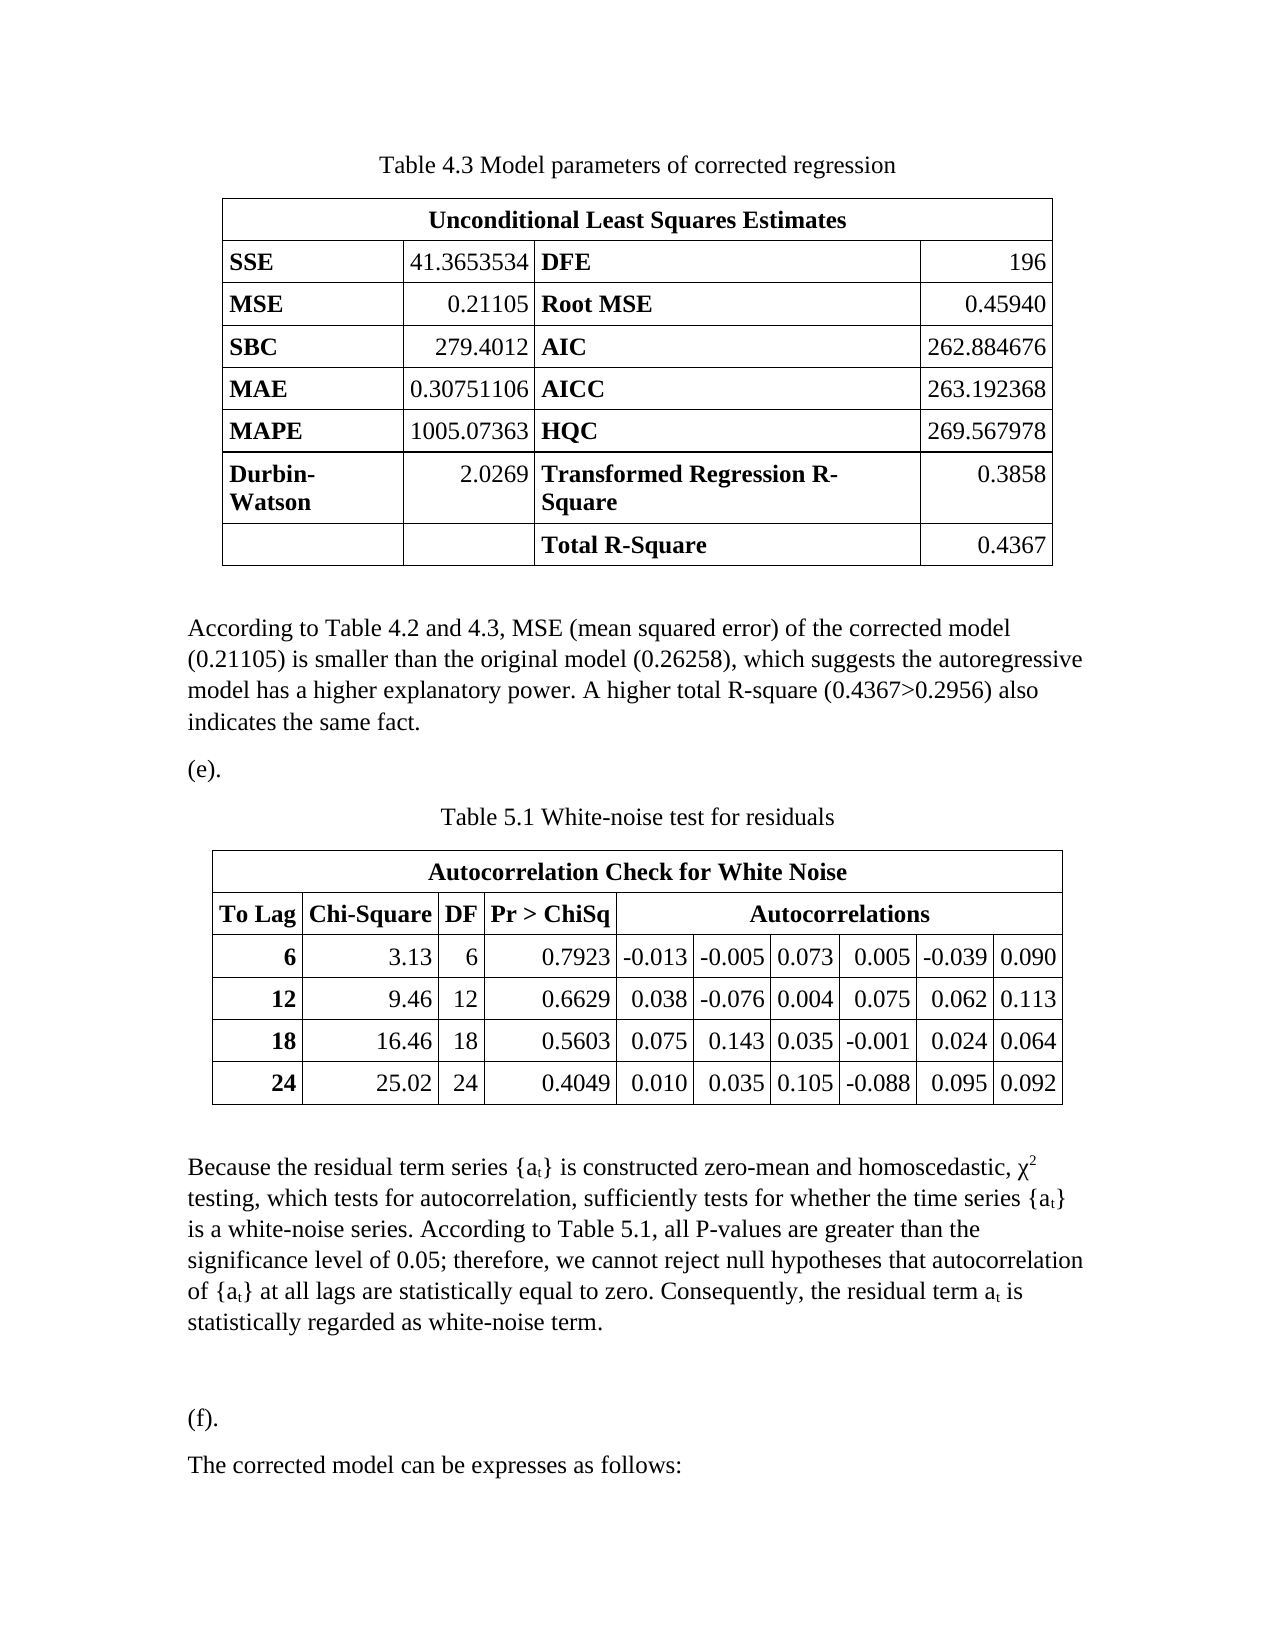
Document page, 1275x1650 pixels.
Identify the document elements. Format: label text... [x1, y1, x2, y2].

table_header Autocorrelation Check for White Noise [213, 851, 1062, 892]
table_cell 18 [213, 1020, 302, 1061]
table_cell 9.46 [303, 978, 438, 1019]
table_cell DFE [535, 241, 920, 282]
text Table 4.3 Model parameters of corrected regression [187, 150, 1087, 179]
table_cell 269.567978 [921, 410, 1052, 451]
table_cell 0.095 [917, 1062, 993, 1103]
table_cell SSE [223, 241, 403, 282]
table_cell 12 [213, 978, 302, 1019]
table_cell 0.075 [840, 978, 916, 1019]
table_cell 0.30751106 [404, 368, 534, 409]
table_cell 25.02 [303, 1062, 438, 1103]
table_cell 18 [439, 1020, 484, 1061]
table_cell 0.010 [617, 1062, 693, 1103]
table_cell HQC [535, 410, 920, 451]
table_cell To Lag [213, 893, 302, 934]
table_cell 0.7923 [485, 935, 616, 977]
text Table 5.1 White-noise test for residuals [187, 802, 1087, 831]
table_cell 279.4012 [404, 326, 534, 367]
table_cell 0.6629 [485, 978, 616, 1019]
text Because the residual term series {at} is constructed zero-mean and homoscedastic, χ2 testing, which tests for autocorrelation, sufficiently tests for whether the time series {at} is a white-noise series. According to Table 5.1, all P-values are greater than the significance level of 0.05; therefore, we cannot reject null hypotheses that autocorrelation of {at} at all lags are statistically equal to zero. Consequently, the residual term at is statistically regarded as white-noise term. [187, 1152, 1087, 1336]
table_cell 12 [439, 978, 484, 1019]
table_cell -0.039 [917, 935, 993, 977]
table_cell 0.21105 [404, 283, 534, 324]
table_cell DF [439, 893, 484, 934]
table_cell -0.088 [840, 1062, 916, 1103]
table_cell 0.5603 [485, 1020, 616, 1061]
table_cell 262.884676 [921, 326, 1052, 367]
table_cell 0.064 [994, 1020, 1062, 1061]
table_cell 3.13 [303, 935, 438, 977]
table_cell [223, 524, 403, 565]
table_cell 0.035 [694, 1062, 770, 1103]
table_cell 0.4367 [921, 524, 1052, 565]
table_cell Transformed Regression R-Square [535, 453, 920, 522]
table_cell 196 [921, 241, 1052, 282]
table_cell -0.013 [617, 935, 693, 977]
text The corrected model can be expresses as follows: [187, 1451, 1087, 1479]
table_header Unconditional Least Squares Estimates [223, 199, 1052, 240]
text (e). [187, 754, 1087, 783]
table_cell AICC [535, 368, 920, 409]
table_cell 6 [439, 935, 484, 977]
table_cell 0.3858 [921, 453, 1052, 522]
table_cell 0.090 [994, 935, 1062, 977]
table_cell 0.105 [771, 1062, 839, 1103]
text (f). [187, 1403, 1087, 1432]
table_cell AIC [535, 326, 920, 367]
table_cell Chi-Square [303, 893, 438, 934]
table_cell MAPE [223, 410, 403, 451]
table_cell 2.0269 [404, 453, 534, 522]
table_cell Durbin-Watson [223, 453, 403, 522]
table_cell 0.092 [994, 1062, 1062, 1103]
table_cell 0.024 [917, 1020, 993, 1061]
table_cell 0.038 [617, 978, 693, 1019]
table_cell Total R-Square [535, 524, 920, 565]
table_cell -0.005 [694, 935, 770, 977]
table_cell 0.45940 [921, 283, 1052, 324]
table_cell Autocorrelations [617, 893, 1062, 934]
table_cell Root MSE [535, 283, 920, 324]
table_cell 6 [213, 935, 302, 977]
table_cell 24 [439, 1062, 484, 1103]
table_cell -0.076 [694, 978, 770, 1019]
table_cell 0.004 [771, 978, 839, 1019]
table_cell [404, 524, 534, 565]
table_cell 0.075 [617, 1020, 693, 1061]
table_cell 263.192368 [921, 368, 1052, 409]
table_cell 0.005 [840, 935, 916, 977]
table_cell MSE [223, 283, 403, 324]
table_cell MAE [223, 368, 403, 409]
table_cell 16.46 [303, 1020, 438, 1061]
table_cell SBC [223, 326, 403, 367]
table_cell 24 [213, 1062, 302, 1103]
table_cell 0.113 [994, 978, 1062, 1019]
table_cell 0.143 [694, 1020, 770, 1061]
table_cell 1005.07363 [404, 410, 534, 451]
table_cell 0.4049 [485, 1062, 616, 1103]
table_cell 0.073 [771, 935, 839, 977]
table_cell 0.035 [771, 1020, 839, 1061]
text According to Table 4.2 and 4.3, MSE (mean squared error) of the corrected model (0.21105) is smaller than the original model (0.26258), which suggests the autoregressive model has a higher explanatory power. A higher total R-square (0.4367>0.2956) also indicates the same fact. [187, 613, 1087, 735]
table_cell -0.001 [840, 1020, 916, 1061]
table_cell 0.062 [917, 978, 993, 1019]
table_cell Pr > ChiSq [485, 893, 616, 934]
table_cell 41.3653534 [404, 241, 534, 282]
